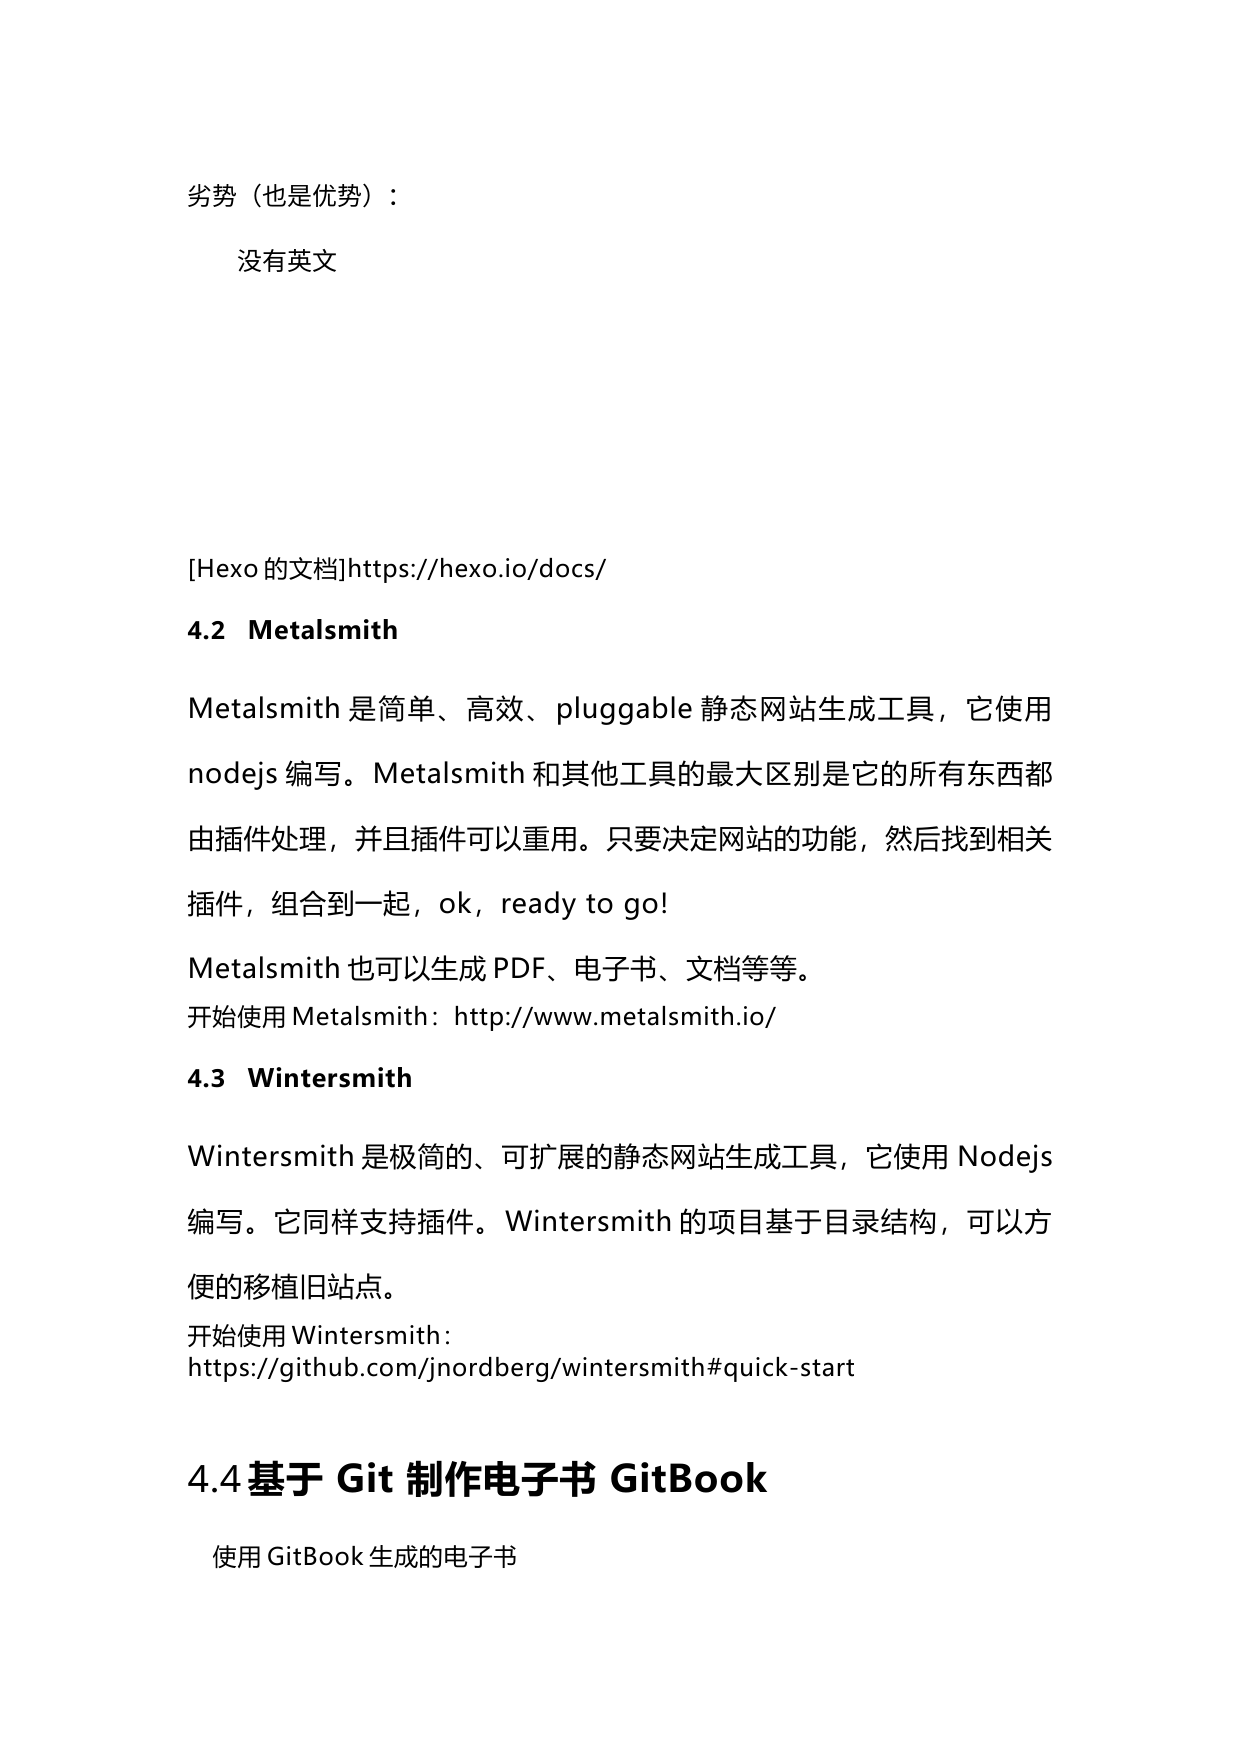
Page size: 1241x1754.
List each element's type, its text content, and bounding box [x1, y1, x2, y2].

text 开始使用Metalsmith：http://www.metalsmith.io/ [187, 1000, 1053, 1033]
text 劣势（也是优势）： [187, 162, 1053, 227]
text [Hexo的文档]https://hexo.io/docs/ [187, 552, 1053, 584]
text https://github.com/jnordberg/wintersmith#quick-start [187, 1351, 1053, 1384]
text 开始使用Wintersmith： [187, 1319, 1053, 1351]
text Metalsmith也可以生成PDF、电子书、文档等等。 [187, 935, 1053, 1000]
text 使用GitBook生成的电子书 [212, 1539, 1028, 1572]
text Wintersmith是极简的、可扩展的静态网站生成工具，它使用Nodejs编写。它同样支持插件。Wintersmith的项目基于目录结构，可以方便的移植旧站点。 [187, 1124, 1053, 1319]
text Metalsmith是简单、高效、pluggable静态网站生成工具，它使用nodejs编写。Metalsmith和其他工具的最大区别是它的所有东西都由插件处理，并且插件可以重用。只要决定网站的功能，然后找到相关插件，组合到一起，ok，ready to go! [187, 675, 1053, 935]
subtitle Metalsmith [187, 614, 1053, 646]
subtitle 基于 Git 制作电子书 GitBook [187, 1445, 1053, 1510]
text 没有英文 [187, 227, 1053, 324]
subtitle Wintersmith [187, 1062, 1053, 1094]
